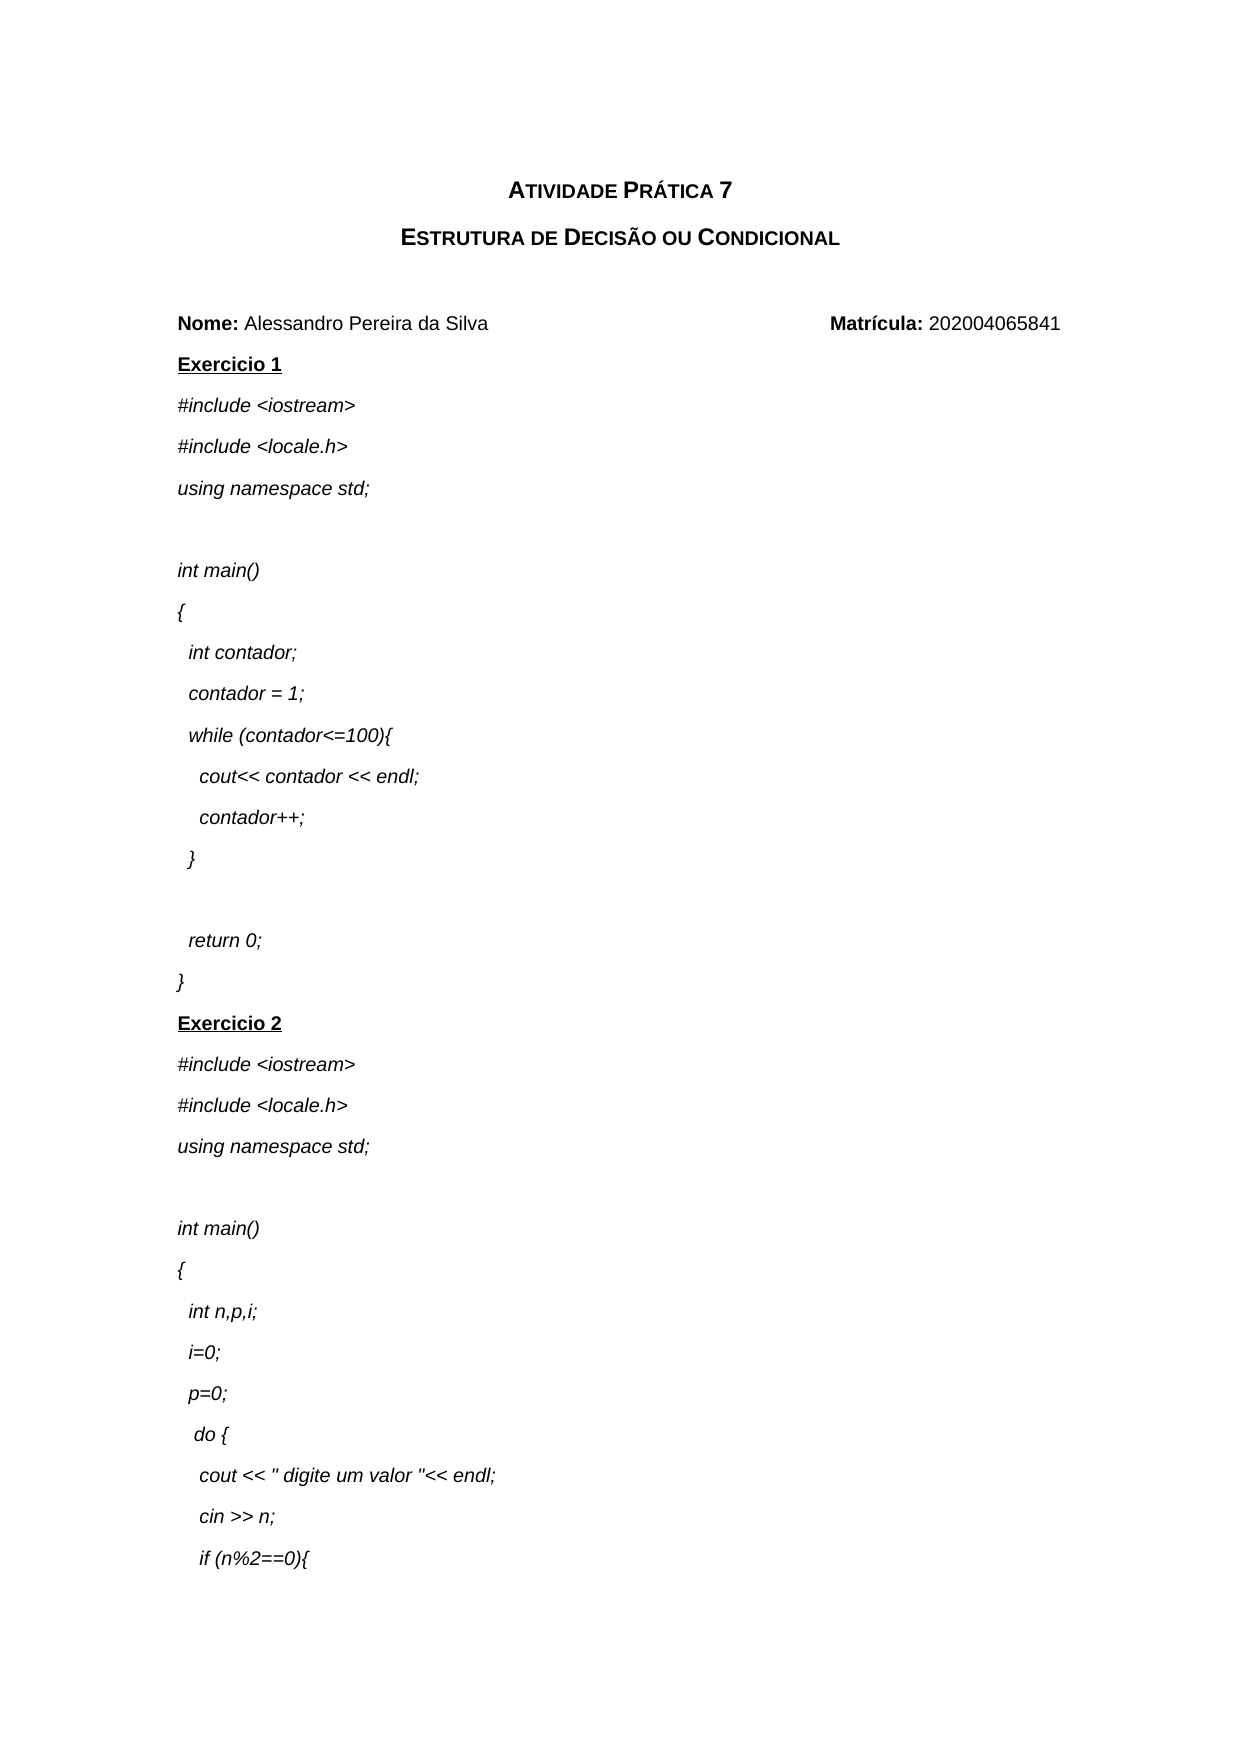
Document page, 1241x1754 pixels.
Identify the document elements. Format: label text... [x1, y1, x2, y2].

text #include <locale.h> [177, 1094, 1063, 1116]
text using namespace std; [177, 1135, 1063, 1158]
text contador++; [177, 806, 1063, 828]
text p=0; [177, 1382, 1063, 1404]
text } [177, 847, 1063, 869]
text contador = 1; [177, 682, 1063, 705]
text cout<< contador << endl; [177, 764, 1063, 787]
text ESTRUTURA DE DECISÃO OU CONDICIONAL [177, 223, 1063, 250]
text ATIVIDADE PRÁTICA 7 [177, 176, 1063, 204]
text int main() [177, 1217, 1063, 1240]
text while (contador<=100){ [177, 723, 1063, 746]
text int main() [177, 559, 1063, 582]
text #include <iostream> [177, 1053, 1063, 1075]
text Nome: Alessandro Pereira da Silva Matrícula: 202004065841 [177, 312, 1063, 335]
text Exercicio 1 [177, 353, 1063, 376]
text int n,p,i; [177, 1299, 1063, 1322]
text Exercicio 2 [177, 1011, 1063, 1034]
text if (n%2==0){ [177, 1546, 1063, 1569]
text } [177, 970, 1063, 993]
text using namespace std; [177, 477, 1063, 499]
text int contador; [177, 641, 1063, 664]
text return 0; [177, 929, 1063, 952]
text #include <locale.h> [177, 435, 1063, 458]
text cin >> n; [177, 1505, 1063, 1528]
text { [177, 600, 1063, 623]
text #include <iostream> [177, 394, 1063, 417]
text do { [177, 1423, 1063, 1446]
text cout << " digite um valor "<< endl; [177, 1464, 1063, 1487]
text i=0; [177, 1341, 1063, 1363]
text { [177, 1258, 1063, 1281]
